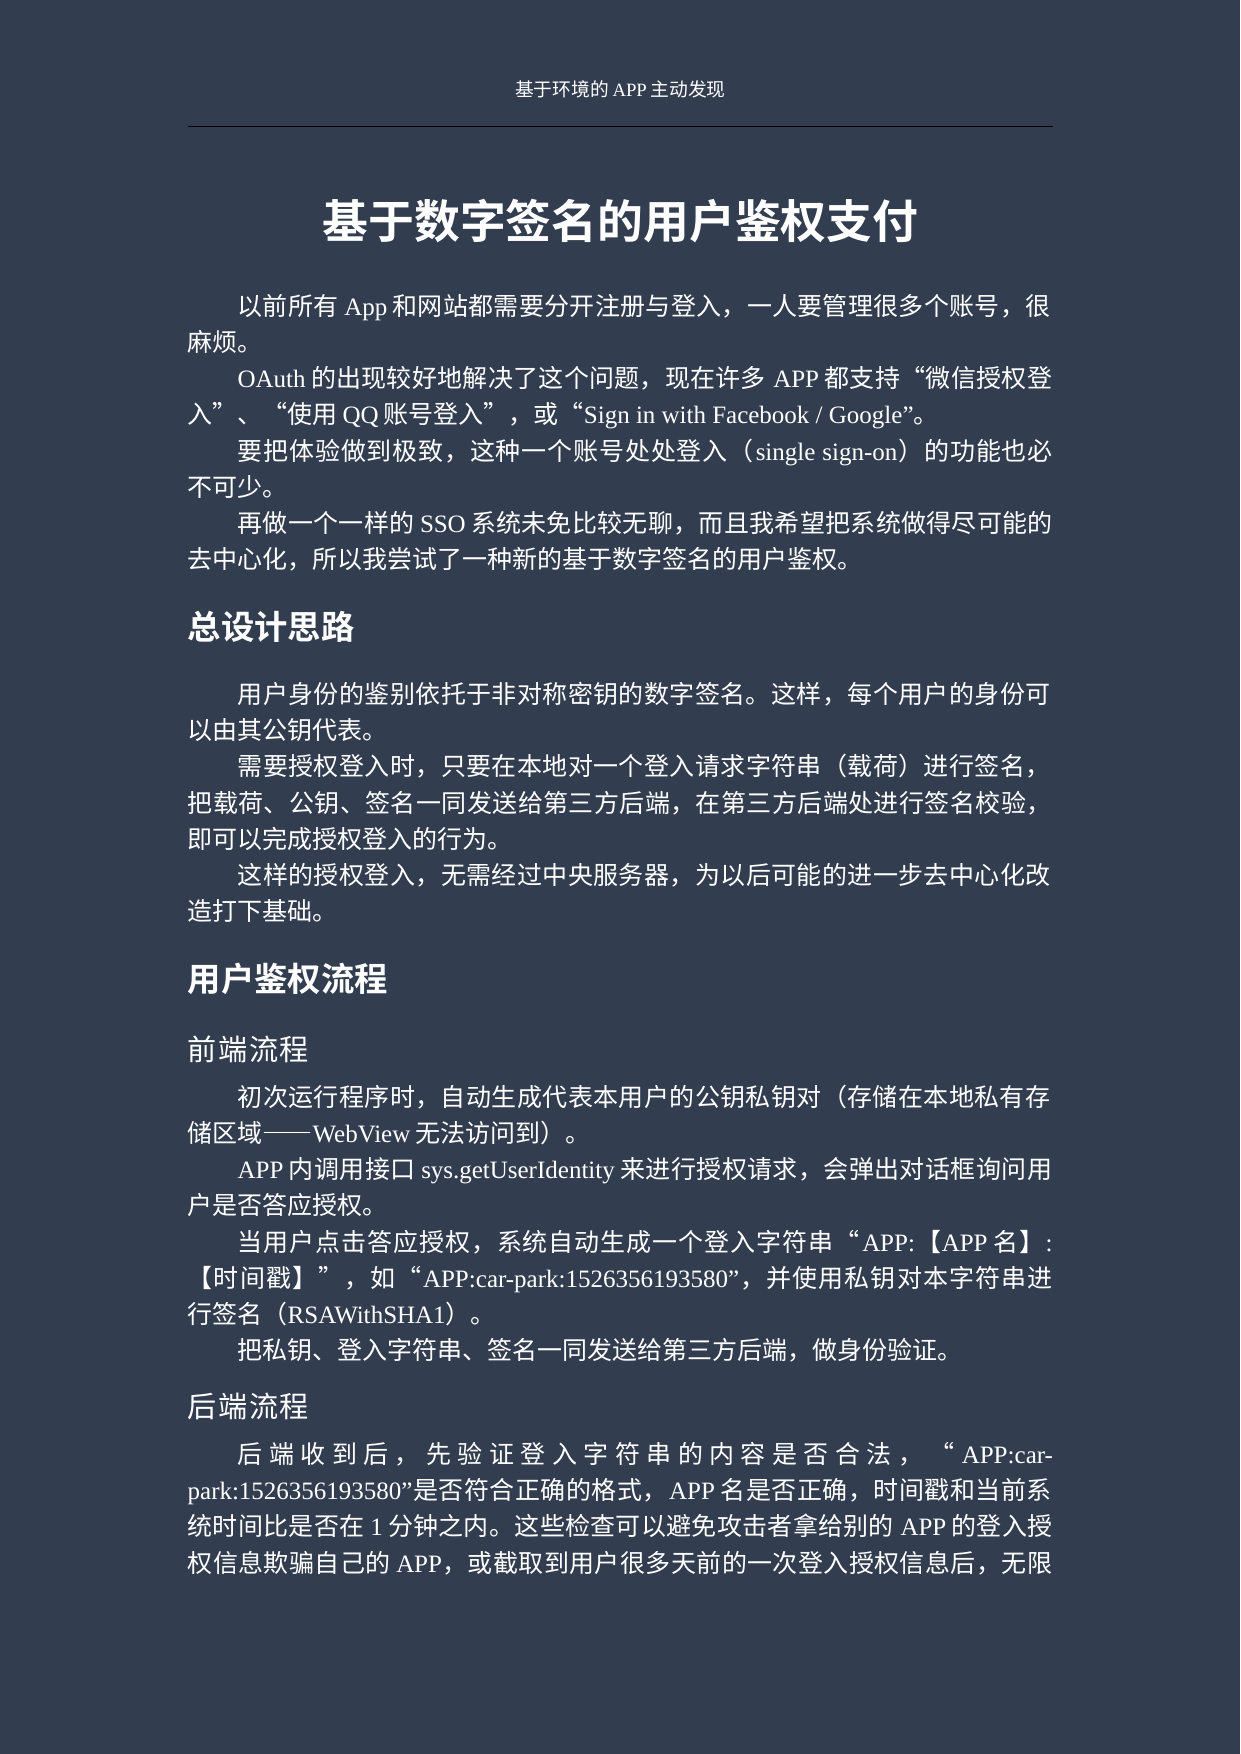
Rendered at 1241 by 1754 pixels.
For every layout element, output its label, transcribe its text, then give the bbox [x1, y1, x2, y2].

text 再做一个一样的SSO系统未免比较无聊，而且我希望把系统做得尽可能的去中心化，所以我尝试了一种新的基于数字签名的用户鉴权。 [187, 504, 1053, 576]
subtitle 后端流程 [187, 1384, 1053, 1426]
subtitle 基于数字签名的用户鉴权支付 [187, 185, 1053, 252]
text 要把体验做到极致，这种一个账号处处登入（single sign-on）的功能也必不可少。 [187, 431, 1053, 504]
text OAuth的出现较好地解决了这个问题，现在许多APP都支持“微信授权登入”、“使用QQ账号登入”，或“Sign in with Facebook / Google”。 [187, 359, 1053, 431]
text 需要授权登入时，只要在本地对一个登入请求字符串（载荷）进行签名，把载荷、公钥、签名一同发送给第三方后端，在第三方后端处进行签名校验，即可以完成授权登入的行为。 [187, 747, 1053, 856]
text 初次运行程序时，自动生成代表本用户的公钥私钥对（存储在本地私有存储区域——WebView无法访问到）。 [187, 1077, 1053, 1149]
subtitle 前端流程 [187, 1026, 1053, 1069]
text 把私钥、登入字符串、签名一同发送给第三方后端，做身份验证。 [187, 1331, 1053, 1367]
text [187, 1434, 1053, 1579]
subtitle 总设计思路 [187, 601, 1053, 649]
subtitle 用户鉴权流程 [187, 953, 1053, 1001]
text 用户身份的鉴别依托于非对称密钥的数字签名。这样，每个用户的身份可以由其公钥代表。 [187, 674, 1053, 747]
text 这样的授权登入，无需经过中央服务器，为以后可能的进一步去中心化改造打下基础。 [187, 856, 1053, 928]
text 当用户点击答应授权，系统自动生成一个登入字符串“APP:【APP名】:【时间戳】”，如“APP:car-park:1526356193580”，并使用私钥对本字符串进行签名（RSAWithSHA1）。 [187, 1222, 1053, 1331]
text 以前所有App和网站都需要分开注册与登入，一人要管理很多个账号，很麻烦。 [187, 286, 1053, 359]
text APP内调用接口sys.getUserIdentity来进行授权请求，会弹出对话框询问用户是否答应授权。 [187, 1149, 1053, 1222]
